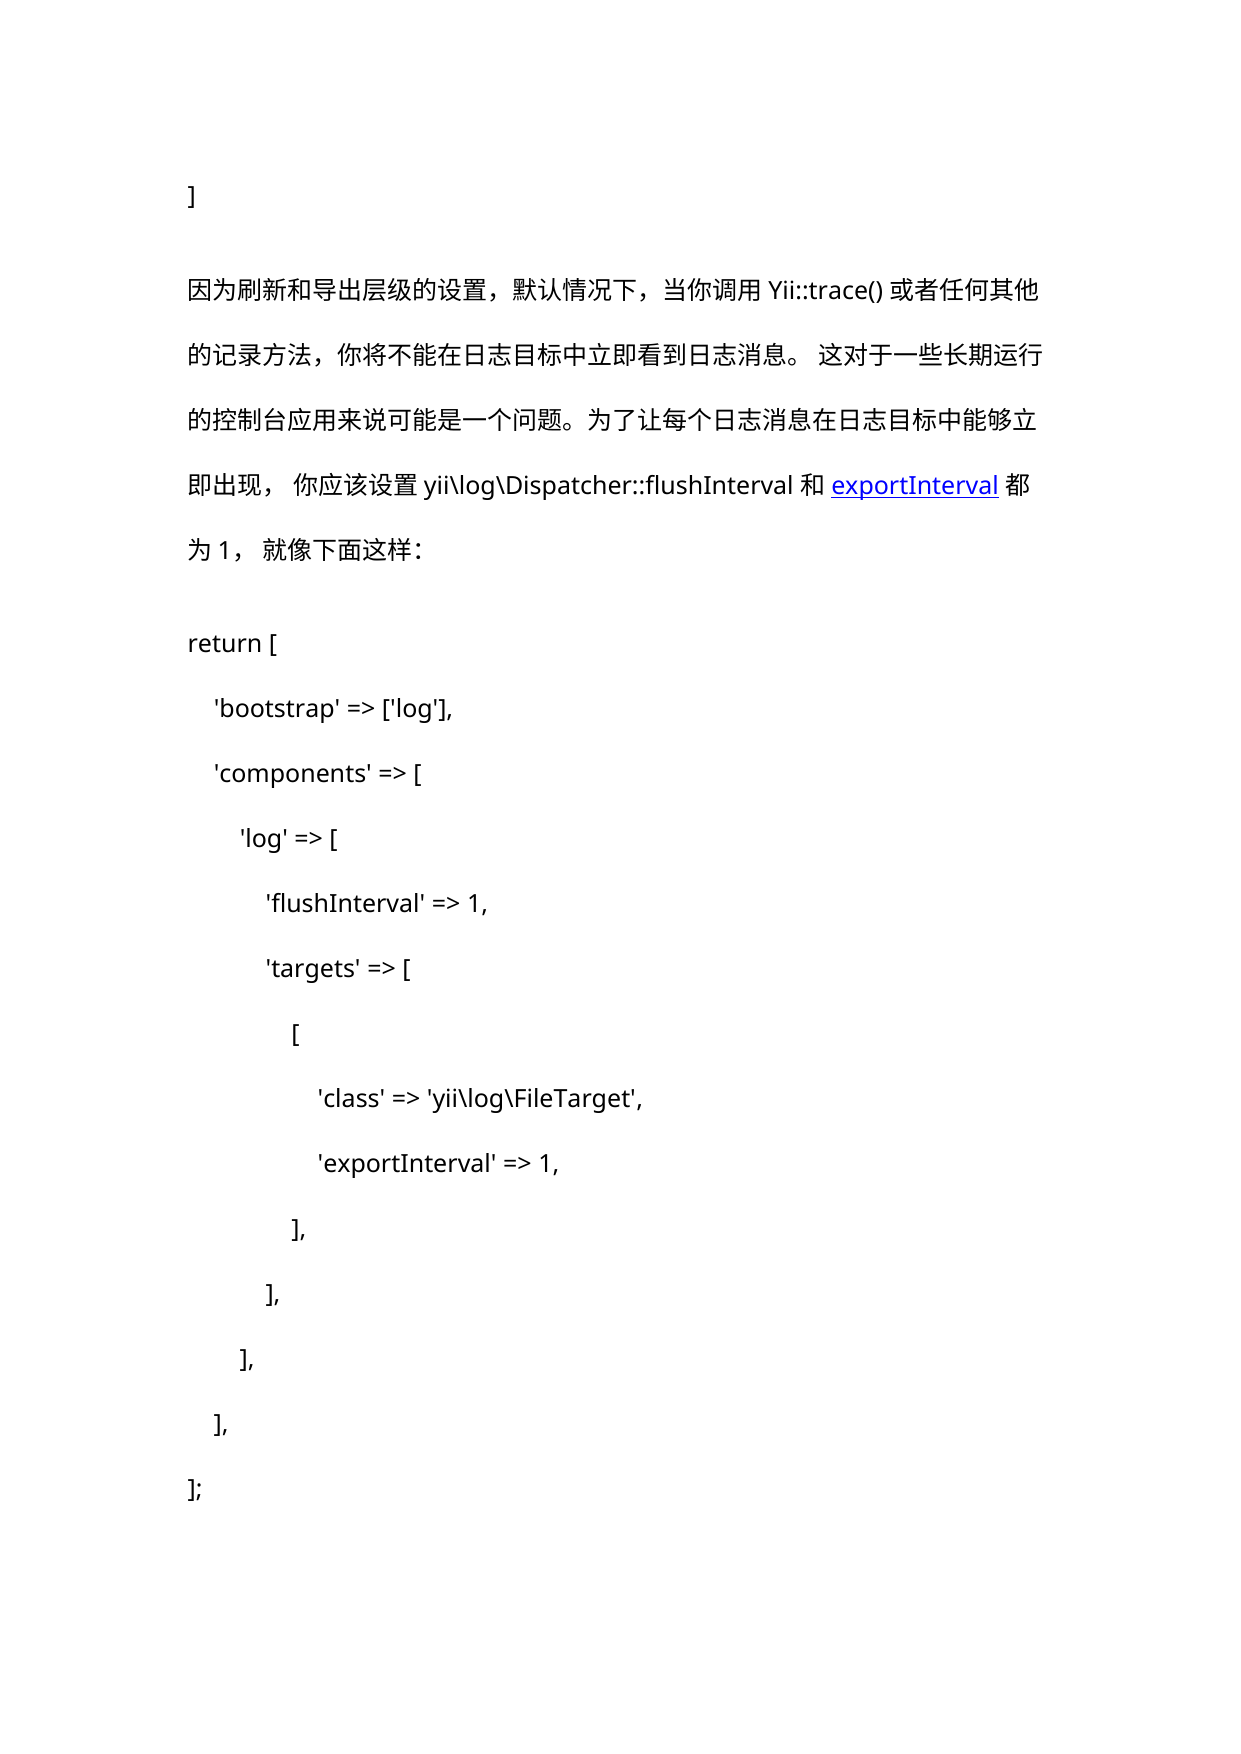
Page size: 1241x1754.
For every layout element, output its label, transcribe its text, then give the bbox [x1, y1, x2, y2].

text return [ [187, 610, 1053, 675]
text ]; [187, 1455, 1053, 1520]
text 'bootstrap' => ['log'], [187, 675, 1053, 740]
text 'targets' => [ [187, 935, 1053, 1000]
text ], [187, 1260, 1053, 1325]
text 'exportInterval' => 1, [187, 1130, 1053, 1195]
text 'components' => [ [187, 740, 1053, 805]
text ], [187, 1325, 1053, 1390]
text ], [187, 1195, 1053, 1260]
text 'flushInterval' => 1, [187, 870, 1053, 935]
text 'class' => 'yii\log\FileTarget', [187, 1065, 1053, 1130]
text ], [187, 1390, 1053, 1455]
text ] [187, 162, 1053, 227]
text 因为刷新和导出层级的设置，默认情况下，当你调用 Yii::trace() 或者任何其他的记录方法，你将不能在日志目标中立即看到日志消息。 这对于一些长期运行的控制台应用来说可能是一个问题。为了让每个日志消息在日志目标中能够立即出现， 你应该设置 yii\log\Dispatcher::flushInterval 和 exportInterval 都为1， 就像下面这样： [187, 256, 1053, 581]
text 'log' => [ [187, 805, 1053, 870]
text [ [187, 1000, 1053, 1065]
